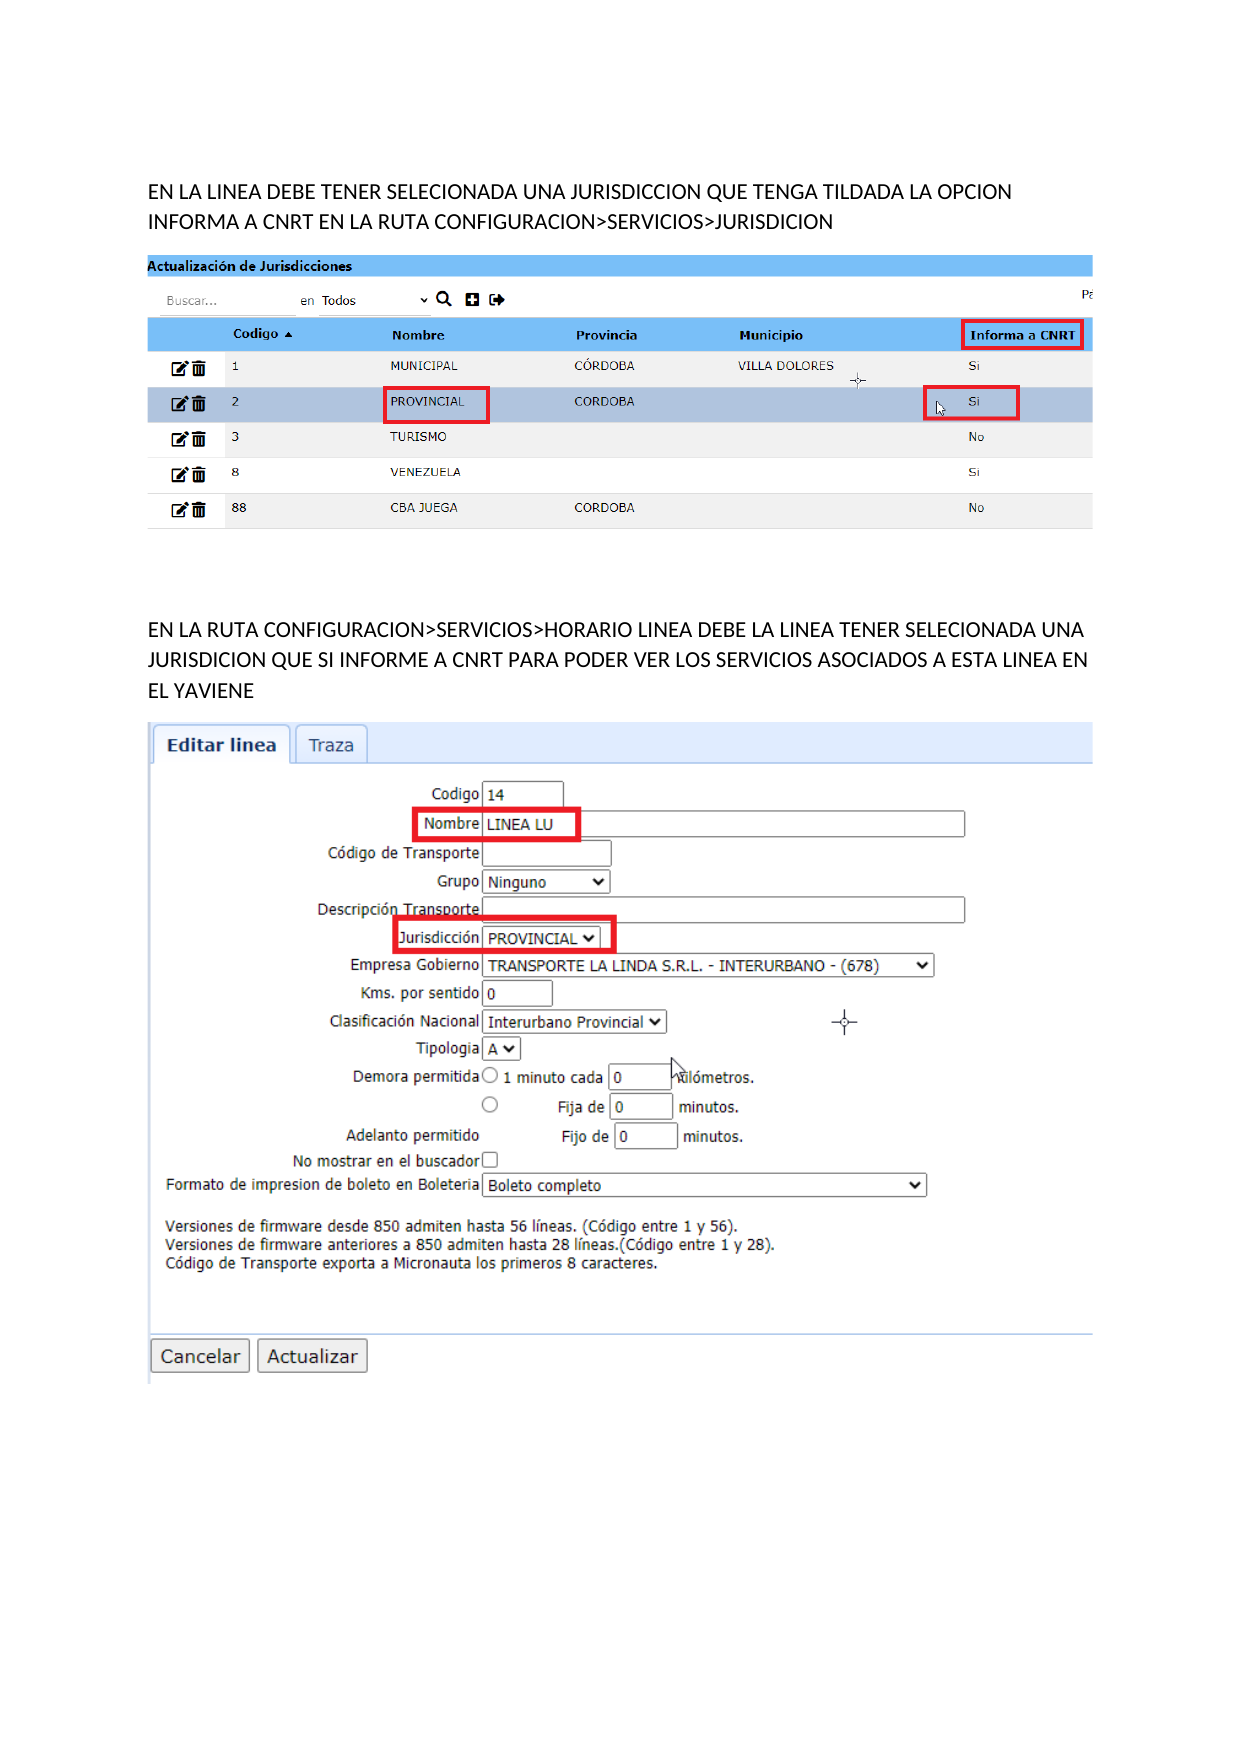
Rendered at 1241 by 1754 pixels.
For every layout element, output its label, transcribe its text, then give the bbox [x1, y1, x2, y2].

text EN LA LINEA DEBE TENER SELECIONADA UNA JURISDICCION QUE TENGA TILDADA LA OPCION INFORMA A CNRT EN LA RUTA CONFIGURACION>SERVICIOS>JURISDICION [148, 177, 1092, 235]
picture [147, 254, 1093, 550]
picture [147, 722, 1093, 1384]
text EN LA RUTA CONFIGURACION>SERVICIOS>HORARIO LINEA DEBE LA LINEA TENER SELECIONADA UNA JURISDICION QUE SI INFORME A CNRT PARA PODER VER LOS SERVICIOS ASOCIADOS A ESTA LINEA EN EL YAVIENE [148, 615, 1092, 704]
